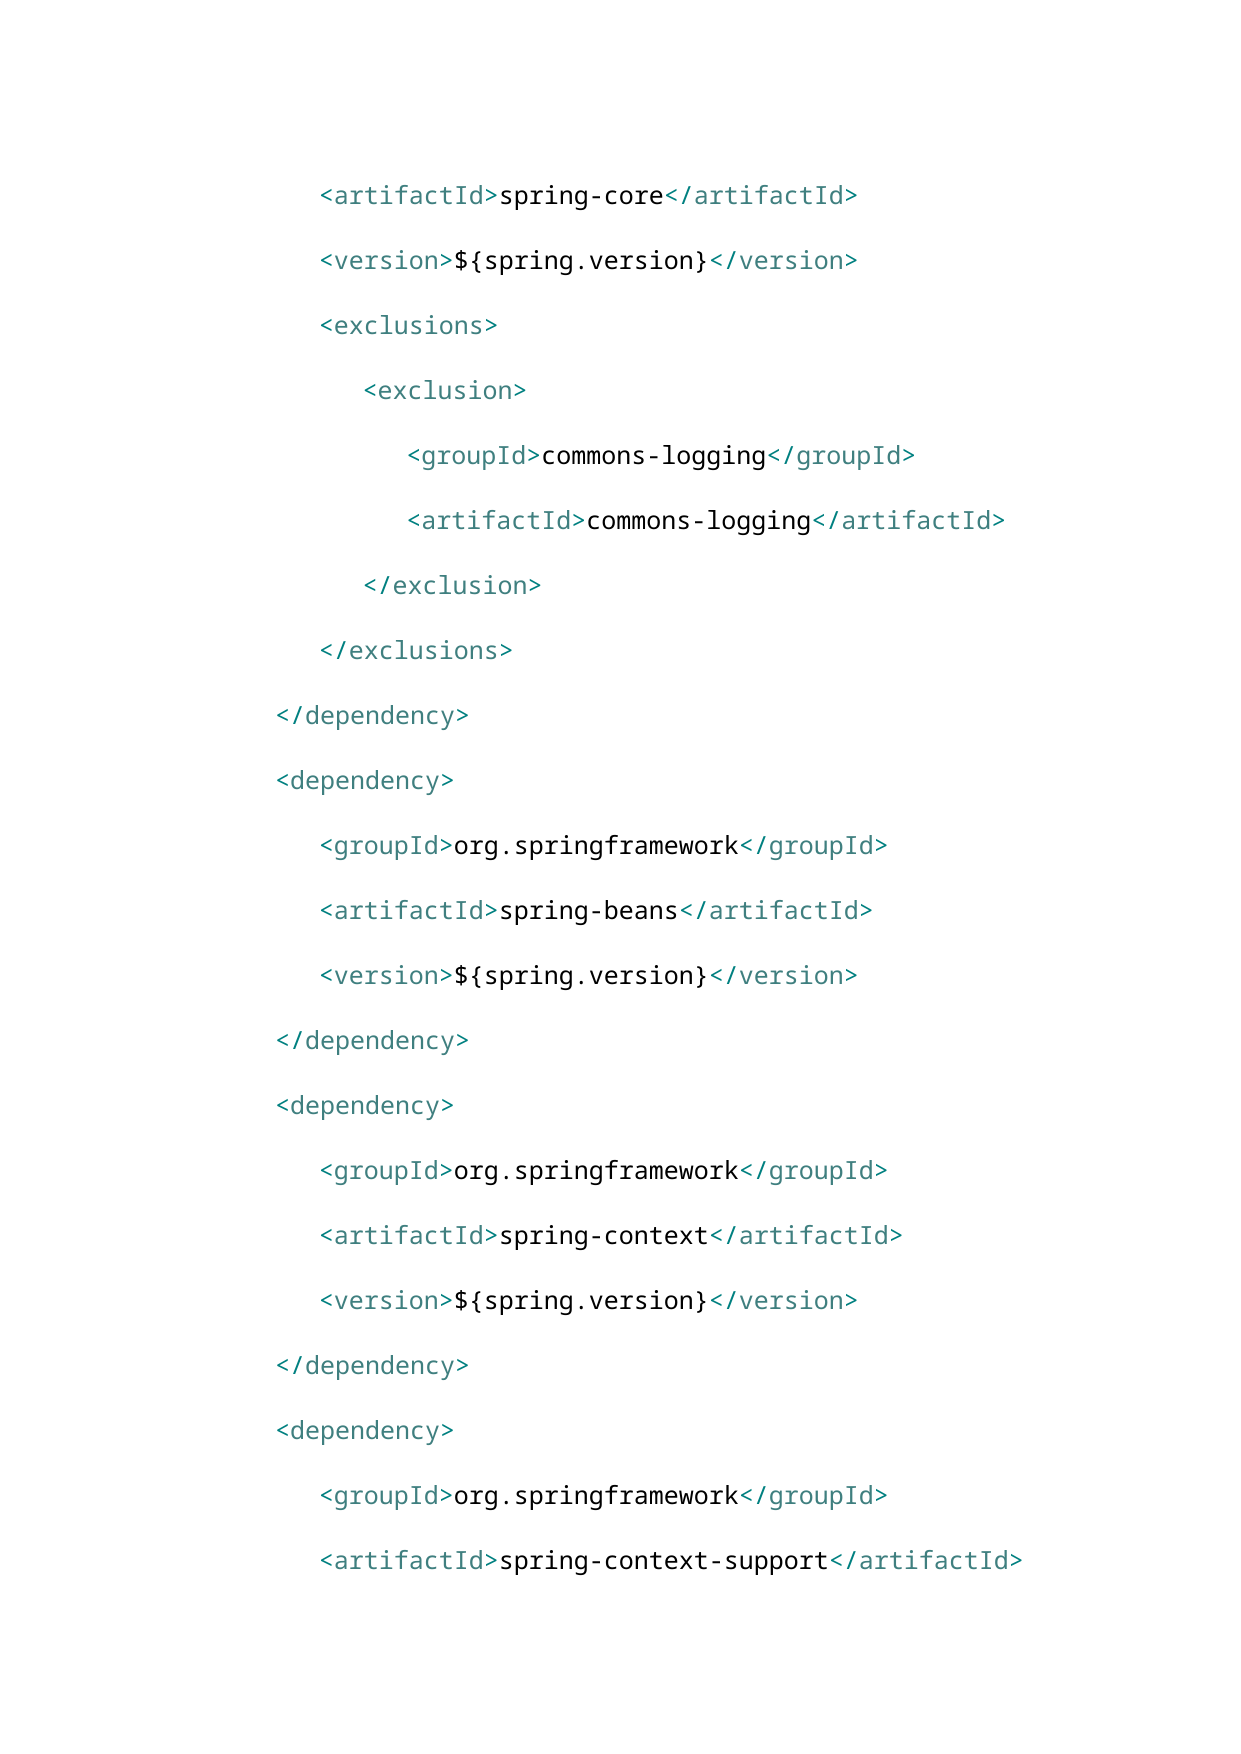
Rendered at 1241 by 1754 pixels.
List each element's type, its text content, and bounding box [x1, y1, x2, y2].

text </dependency> [187, 682, 1053, 747]
text <version>${spring.version}</version> [187, 942, 1053, 1007]
text <artifactId>spring-beans</artifactId> [187, 877, 1053, 942]
text <artifactId>spring-core</artifactId> [187, 162, 1053, 227]
text <groupId>org.springframework</groupId> [187, 1137, 1053, 1202]
text <groupId>commons-logging</groupId> [187, 422, 1053, 487]
text </exclusions> [187, 617, 1053, 682]
text <exclusions> [187, 292, 1053, 357]
text </dependency> [187, 1332, 1053, 1397]
text <dependency> [187, 1072, 1053, 1137]
text <artifactId>commons-logging</artifactId> [187, 487, 1053, 552]
text <version>${spring.version}</version> [187, 1267, 1053, 1332]
text <version>${spring.version}</version> [187, 227, 1053, 292]
text </exclusion> [187, 552, 1053, 617]
text <dependency> [187, 747, 1053, 812]
text <groupId>org.springframework</groupId> [187, 812, 1053, 877]
text <exclusion> [187, 357, 1053, 422]
text <artifactId>spring-context-support</artifactId> [187, 1527, 1053, 1592]
text </dependency> [187, 1007, 1053, 1072]
text <artifactId>spring-context</artifactId> [187, 1202, 1053, 1267]
text <groupId>org.springframework</groupId> [187, 1462, 1053, 1527]
text <dependency> [187, 1397, 1053, 1462]
